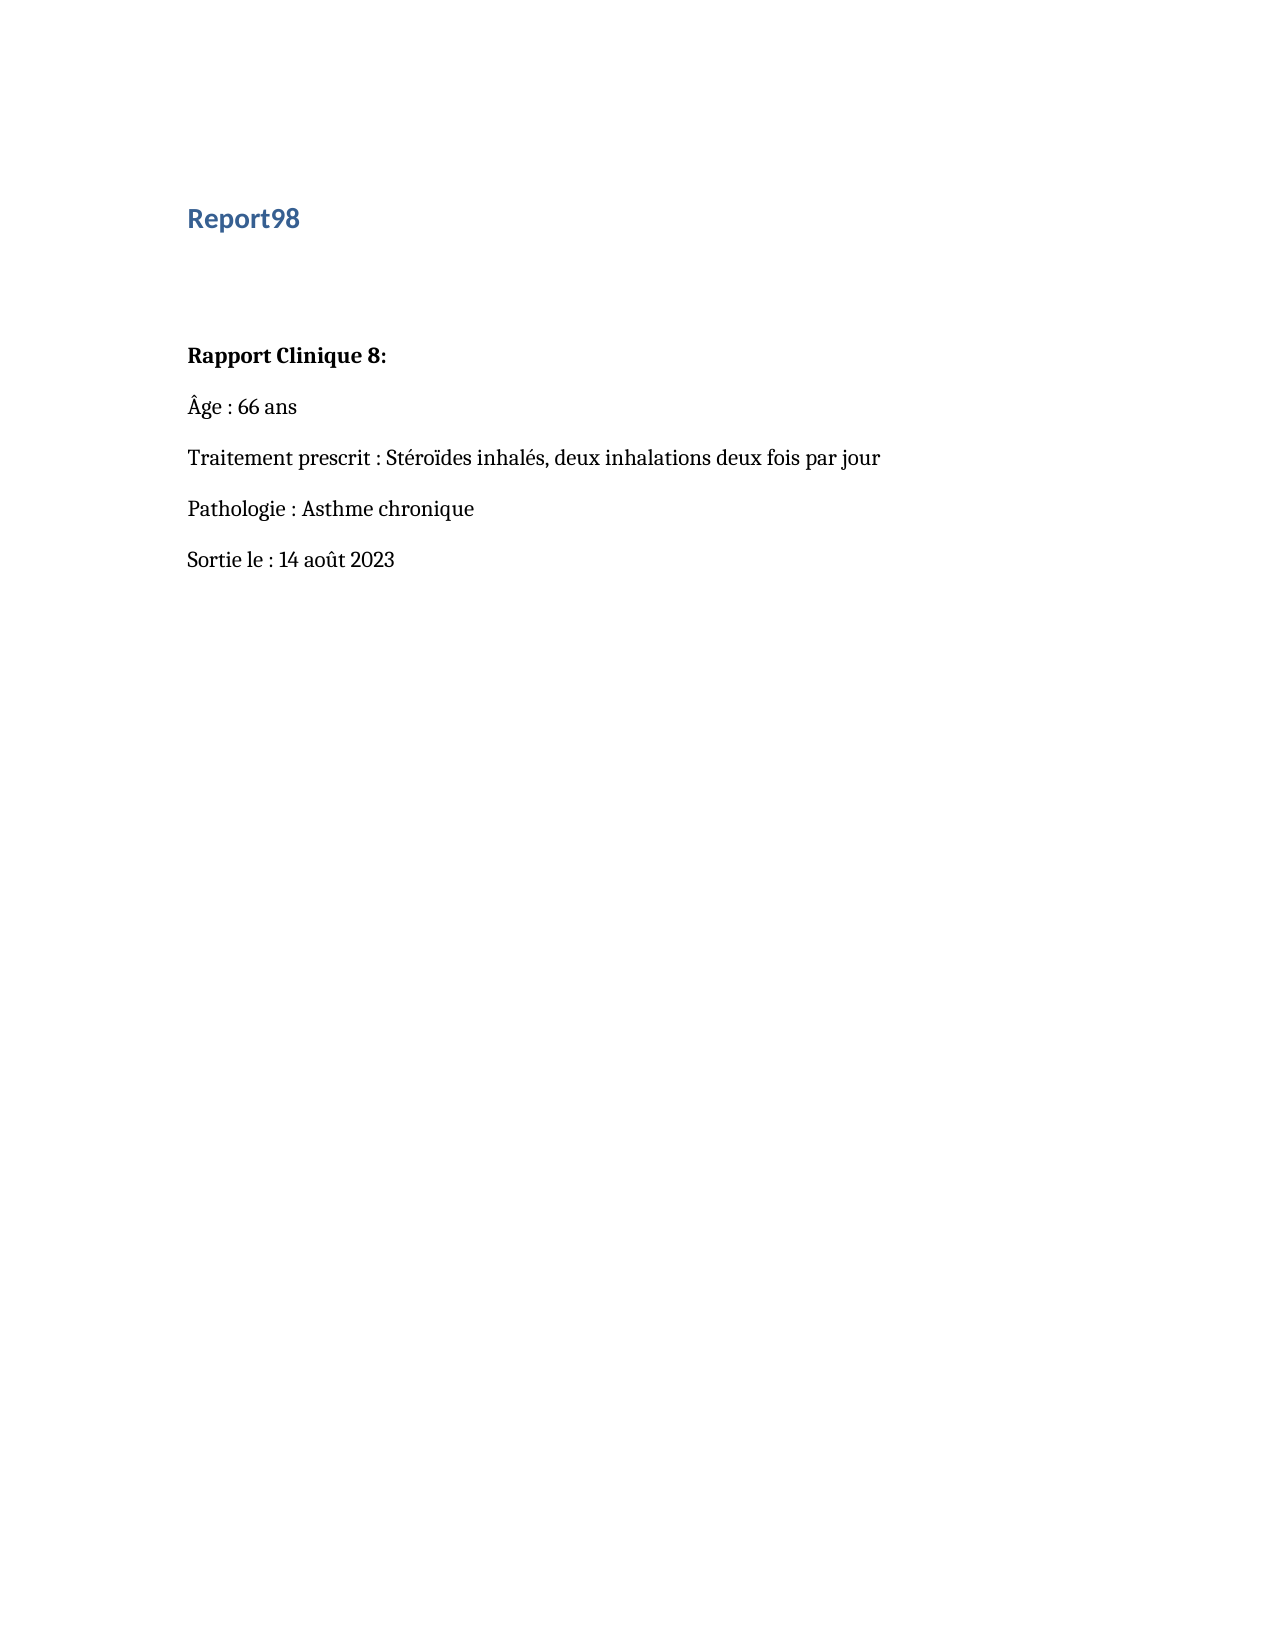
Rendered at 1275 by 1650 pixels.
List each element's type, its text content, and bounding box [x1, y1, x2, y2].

text Pathologie : Asthme chronique [187, 496, 1087, 522]
text Âge : 66 ans [187, 394, 1087, 420]
text Rapport Clinique 8: [187, 343, 1087, 369]
text Sortie le : 14 août 2023 [187, 547, 1087, 573]
subtitle Report98 [187, 200, 1087, 236]
text Traitement prescrit : Stéroïdes inhalés, deux inhalations deux fois par jour [187, 445, 1087, 471]
